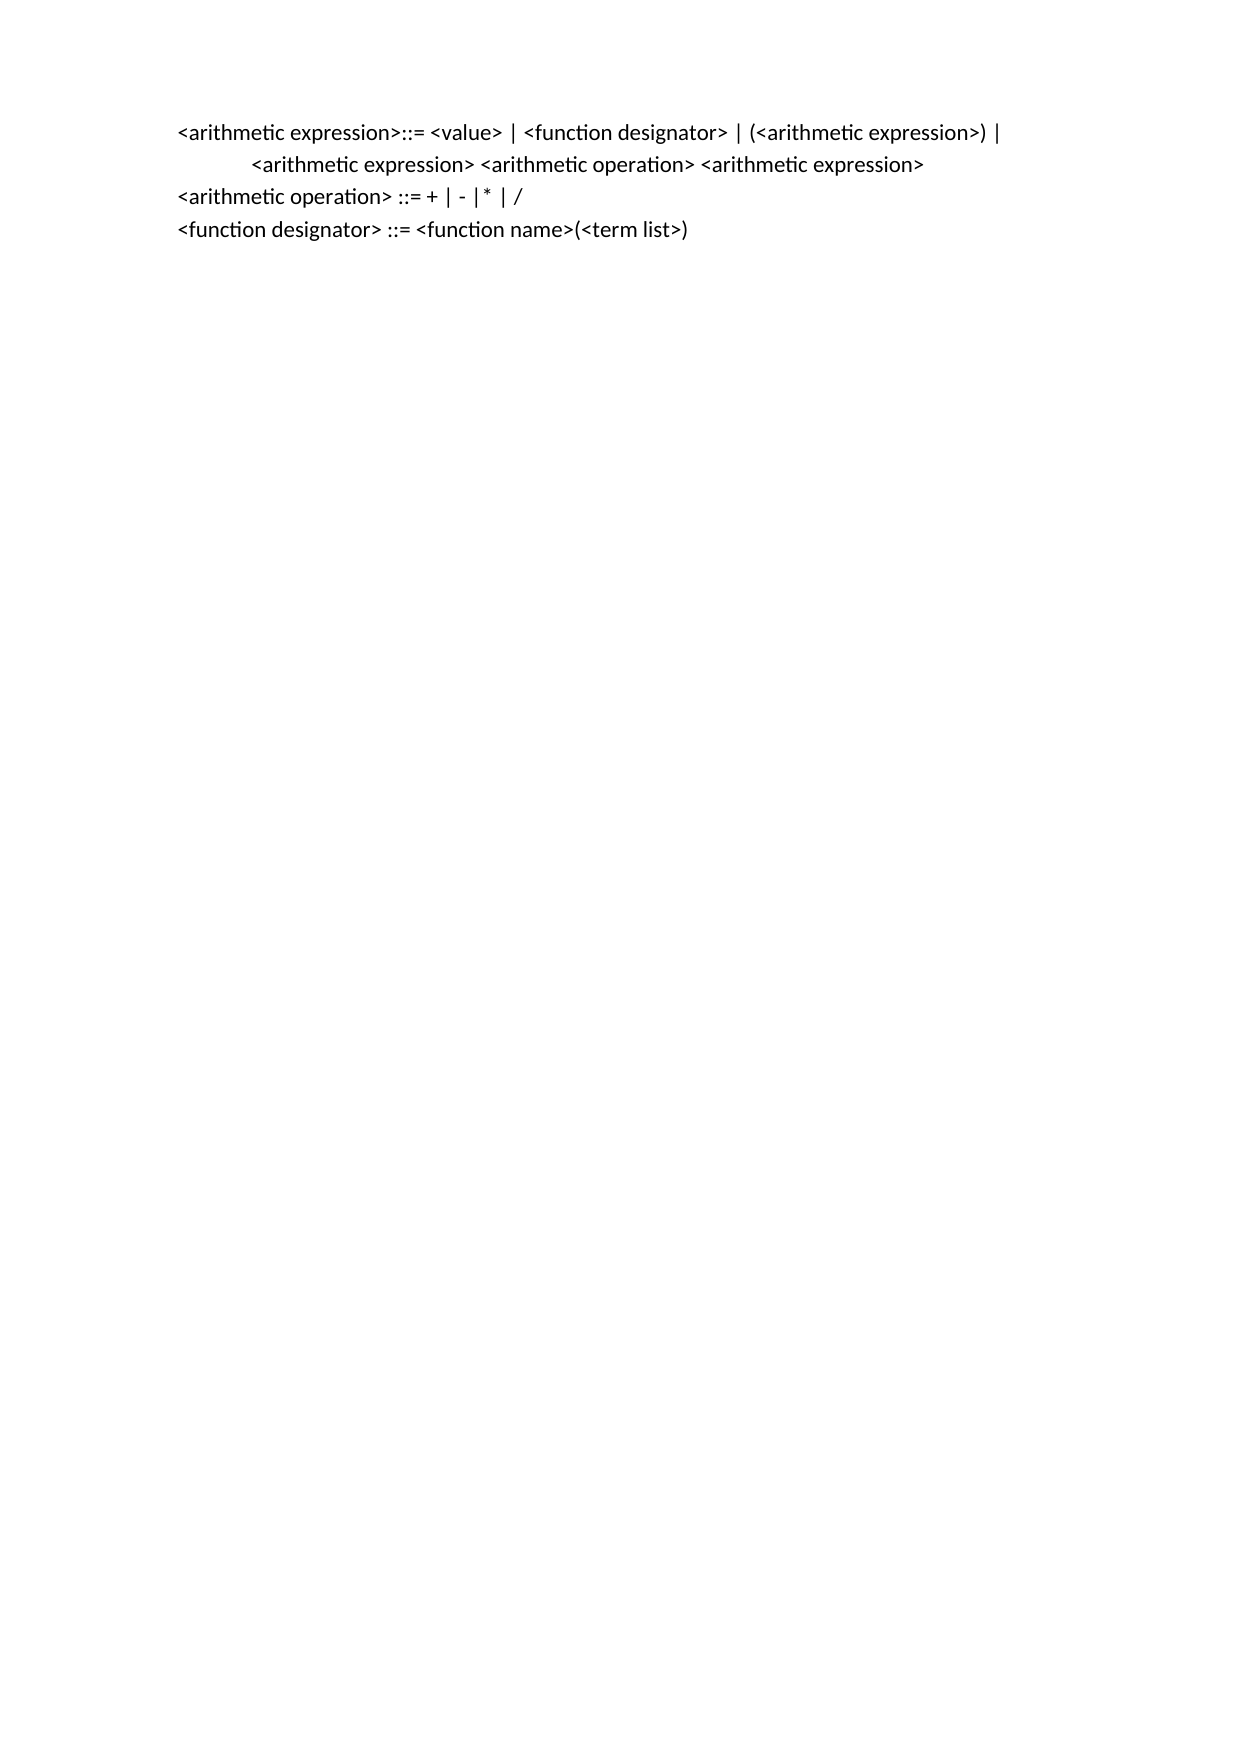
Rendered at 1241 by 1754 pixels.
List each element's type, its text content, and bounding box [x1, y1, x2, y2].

text <arithmetic expression> <arithmetic operation> <arithmetic expression> [177, 150, 1152, 178]
text <function designator> ::= <function name>(<term list>) [177, 215, 1152, 243]
text <arithmetic operation> ::= + | - |* | / [177, 182, 1152, 211]
text <arithmetic expression>::= <value> | <function designator> | (<arithmetic expression>) | [177, 118, 1152, 146]
